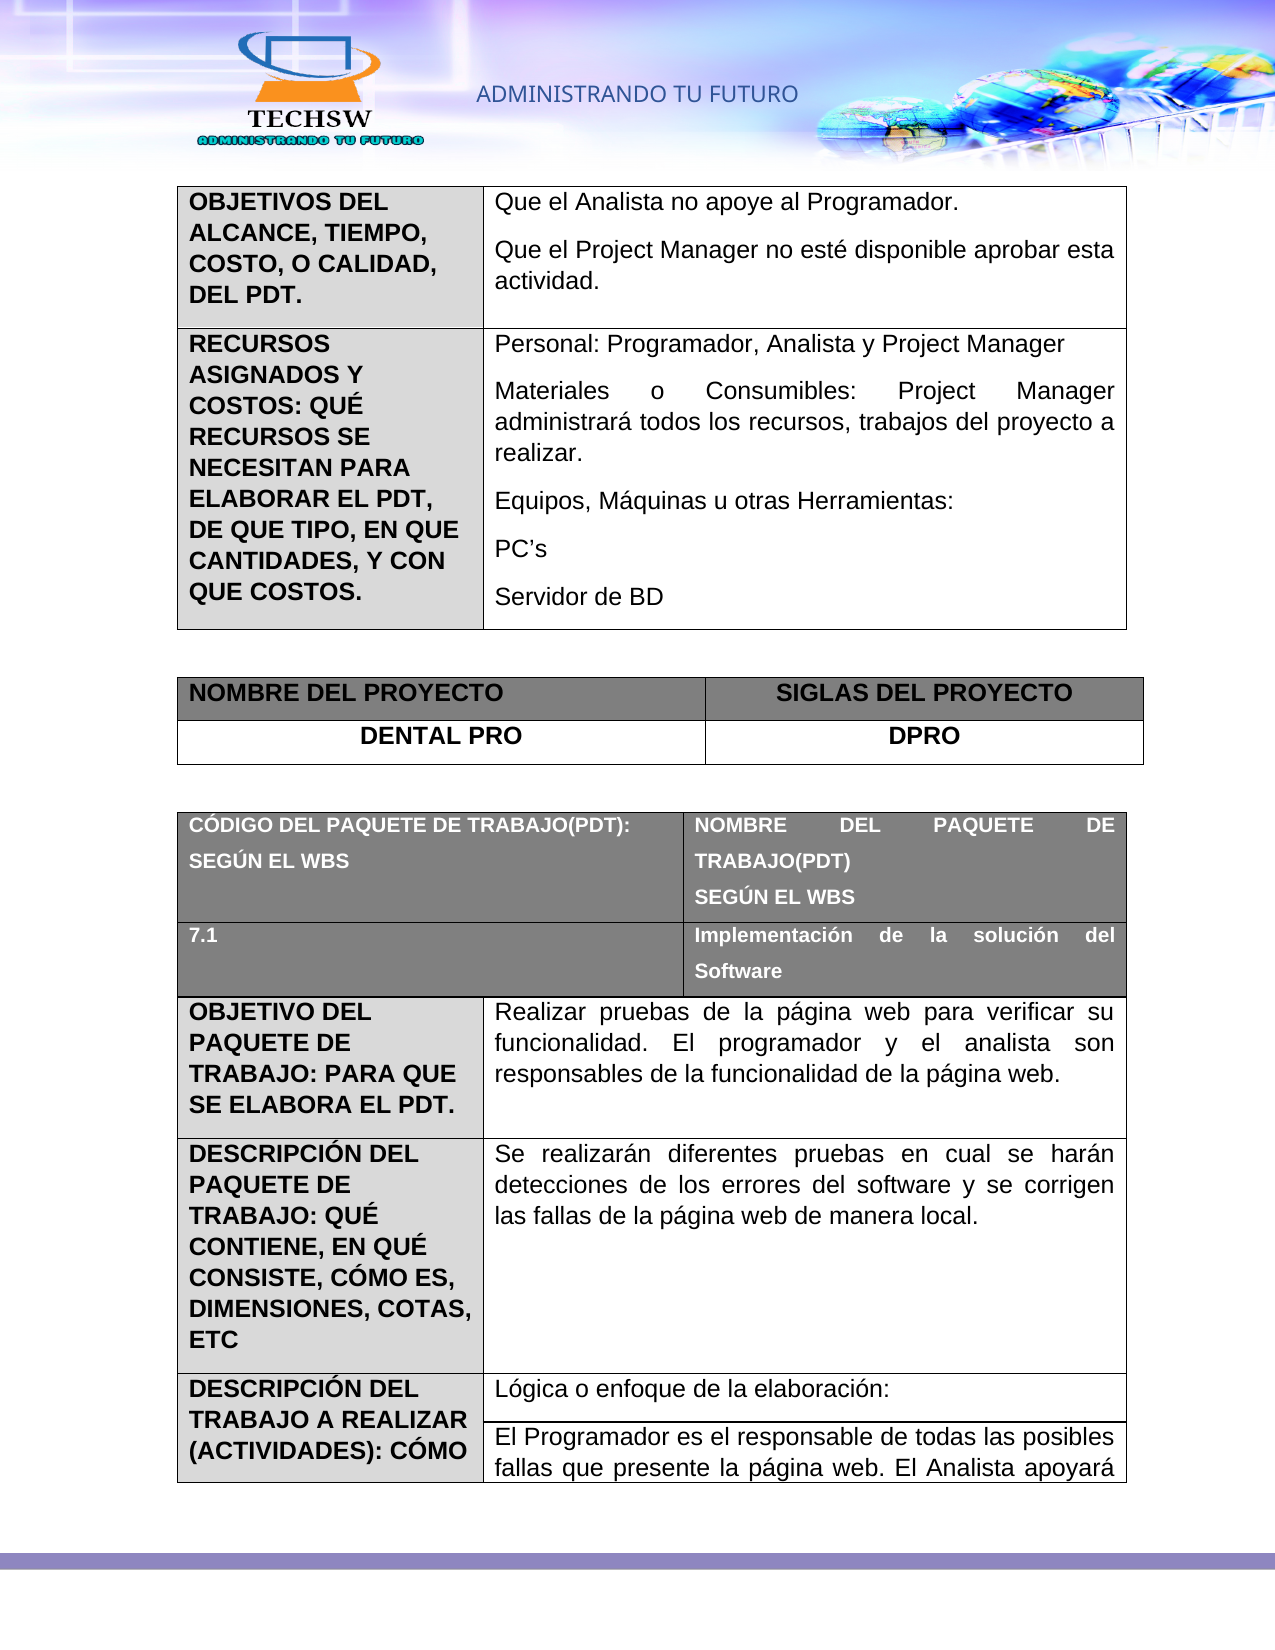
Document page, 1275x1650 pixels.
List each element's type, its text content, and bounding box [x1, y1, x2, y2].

table_cell RIESGOS: EVENTOS CUYA OCURRENCIA IMPACTARÁ LOS OBJETIVOS DEL ALCANCE, TIEMPO, COSTO, O CALIDAD, DEL PDT. [178, 187, 483, 327]
table_cell RECURSOS ASIGNADOS Y COSTOS: QUÉ RECURSOS SE NECESITAN PARA ELABORAR EL PDT, DE QUE TIPO, EN QUE CANTIDADES, Y CON QUE COSTOS. [178, 329, 483, 629]
table_header CÓDIGO DEL PAQUETE DE TRABAJO(PDT): SEGÚN EL WBS [178, 813, 683, 922]
table_header NOMBRE DEL PROYECTO [178, 678, 705, 720]
table_cell DENTAL PRO [178, 721, 705, 764]
table_cell Realizar pruebas de la página web para verificar su funcionalidad. El programador y el analista son responsables de la funcionalidad de la página web. [484, 998, 1126, 1138]
picture [0, 1553, 1275, 1572]
table_cell DESCRIPCIÓN DEL PAQUETE DE TRABAJO: QUÉ CONTIENE, EN QUÉ CONSISTE, CÓMO ES, DIMENSIONES, COTAS, ETC [178, 1139, 483, 1373]
table_cell 7.1 [178, 923, 683, 996]
table_header SIGLAS DEL PROYECTO [706, 678, 1143, 720]
table_cell Implementación de la solución del Software [684, 923, 1126, 996]
table_cell DESCRIPCIÓN DEL TRABAJO A REALIZAR (ACTIVIDADES): CÓMO SE VA A ELABORAR EL PDT [178, 1374, 483, 1482]
table_cell Se realizarán diferentes pruebas en cual se harán detecciones de los errores del software y se corrigen las fallas de la página web de manera local. [484, 1139, 1126, 1373]
table_cell Lógica o enfoque de la elaboración: [484, 1374, 1126, 1421]
table_header NOMBRE DEL PAQUETE DE TRABAJO(PDT) SEGÚN EL WBS [684, 813, 1126, 922]
table_cell OBJETIVO DEL PAQUETE DE TRABAJO: PARA QUE SE ELABORA EL PDT. [178, 998, 483, 1138]
table_cell Personal: Programador, Analista y Project Manager Materiales o Consumibles: Project Manager administrará todos los recursos, trabajos del proyecto a realizar. Equipos, Máquinas u otras Herramientas: PC’s Servidor de BD [484, 329, 1126, 629]
picture [0, 0, 1275, 171]
table_cell DPRO [706, 721, 1143, 764]
